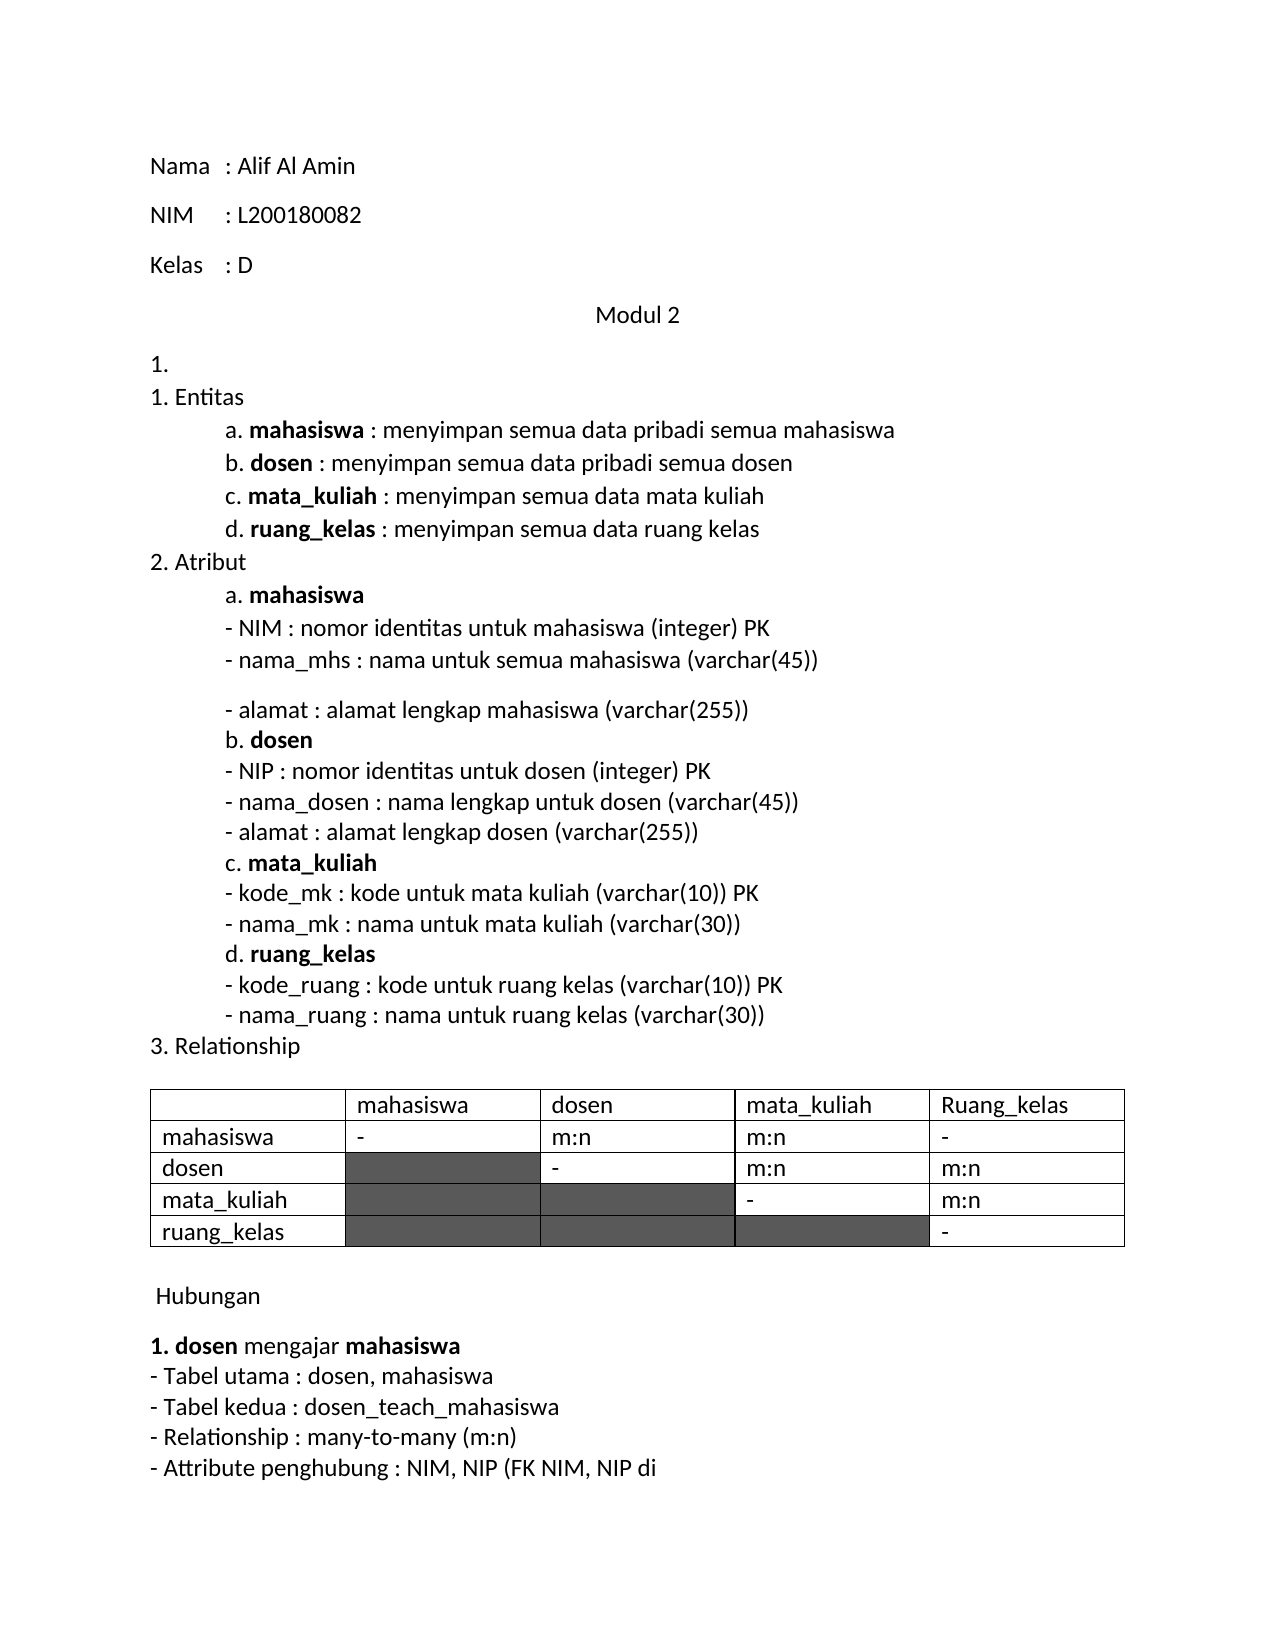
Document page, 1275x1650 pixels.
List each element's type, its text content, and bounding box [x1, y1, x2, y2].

table_cell mahasiswa [151, 1121, 345, 1152]
text - alamat : alamat lengkap dosen (varchar(255)) c. mata_kuliah - kode_mk : kode untuk mata kuliah (varchar(10)) PK - nama_mk : nama untuk mata kuliah (varchar(30)) d. ruang_kelas - kode_ruang : kode untuk ruang kelas (varchar(10)) PK [150, 816, 1125, 999]
table_cell - [930, 1121, 1124, 1152]
table_header [151, 1090, 345, 1120]
text Hubungan [150, 1247, 1125, 1311]
table_cell [736, 1216, 929, 1246]
table_cell - [930, 1216, 1124, 1246]
table_cell dosen [151, 1153, 345, 1183]
table_cell - [541, 1153, 734, 1183]
text - Tabel utama : dosen, mahasiswa [150, 1360, 1125, 1391]
table_cell [541, 1216, 734, 1246]
table_header mahasiswa [346, 1090, 540, 1120]
text NIM : L200180082 [150, 199, 1125, 230]
table_cell [346, 1153, 540, 1183]
table_cell m:n [736, 1121, 929, 1152]
text 1. dosen mengajar mahasiswa [150, 1330, 1125, 1360]
text - Attribute penghubung : NIM, NIP (FK NIM, NIP di [150, 1452, 1125, 1482]
table_cell m:n [736, 1153, 929, 1183]
text 1. 1. Entitas a. mahasiswa : menyimpan semua data pribadi semua mahasiswa b. dosen : menyimpan semua data pribadi semua dosen c. mata_kuliah : menyimpan semua data mata kuliah d. ruang_kelas : menyimpan semua data ruang kelas 2. Atribut a. mahasiswa - NIM : nomor identitas untuk mahasiswa (integer) PK - nama_mhs : nama untuk semua mahasiswa (varchar(45)) [150, 348, 1125, 675]
table_cell - [346, 1121, 540, 1152]
table_cell m:n [541, 1121, 734, 1152]
text - alamat : alamat lengkap mahasiswa (varchar(255)) b. dosen - NIP : nomor identitas untuk dosen (integer) PK - nama_dosen : nama lengkap untuk dosen (varchar(45)) [150, 694, 1125, 816]
text - nama_ruang : nama untuk ruang kelas (varchar(30)) 3. Relationship [150, 999, 1125, 1088]
table_cell m:n [930, 1184, 1124, 1215]
table_cell ruang_kelas [151, 1216, 345, 1246]
table_cell [346, 1184, 540, 1215]
table_header dosen [541, 1090, 734, 1120]
table_cell mata_kuliah [151, 1184, 345, 1215]
text - Relationship : many-to-many (m:n) [150, 1421, 1125, 1452]
text Modul 2 [150, 299, 1125, 329]
text - Tabel kedua : dosen_teach_mahasiswa [150, 1391, 1125, 1421]
table_cell [346, 1216, 540, 1246]
text Nama : Alif Al Amin [150, 150, 1125, 181]
table_header Ruang_kelas [930, 1090, 1124, 1120]
table_header mata_kuliah [736, 1090, 929, 1120]
text Kelas : D [150, 249, 1125, 280]
table_cell [541, 1184, 734, 1215]
table_cell m:n [930, 1153, 1124, 1183]
table_cell - [736, 1184, 929, 1215]
